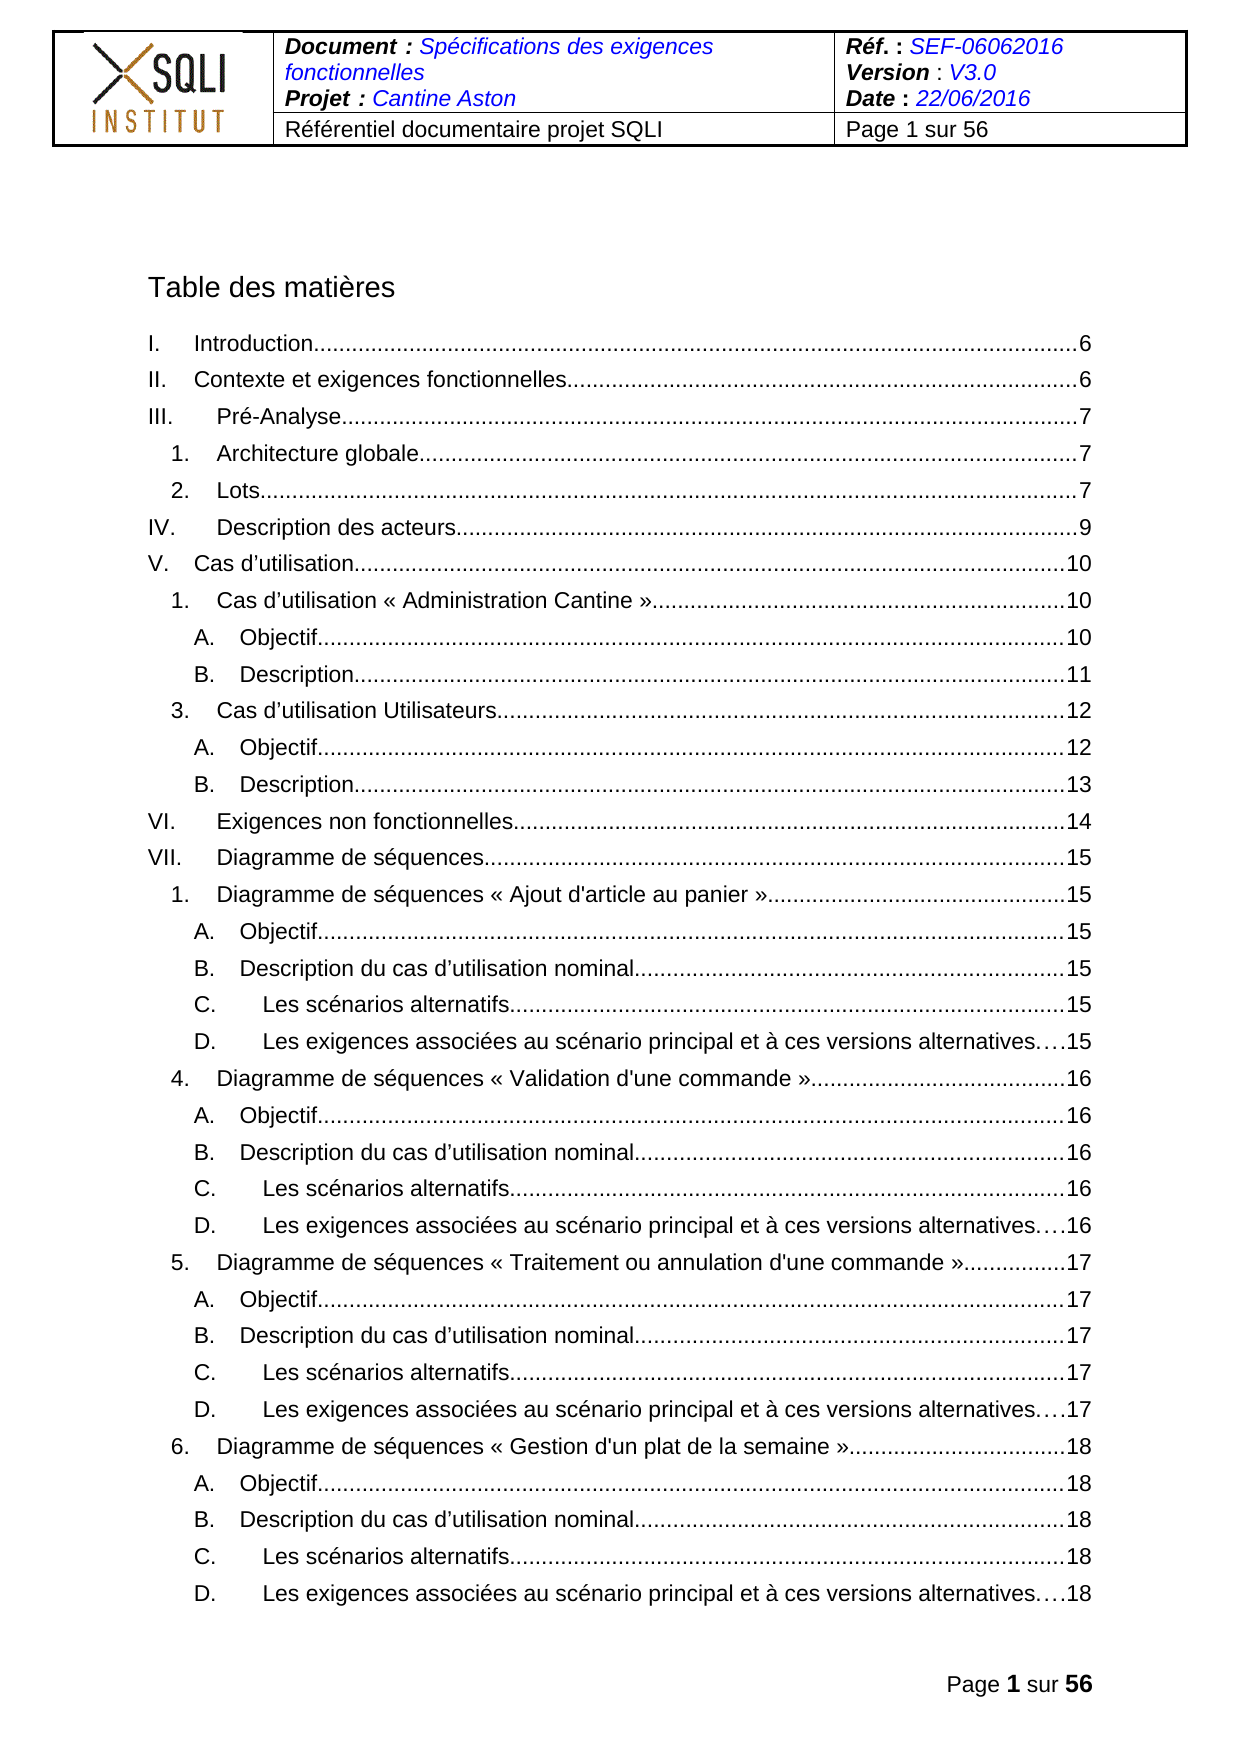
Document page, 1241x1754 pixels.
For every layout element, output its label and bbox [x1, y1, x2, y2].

picture [83, 32, 243, 144]
